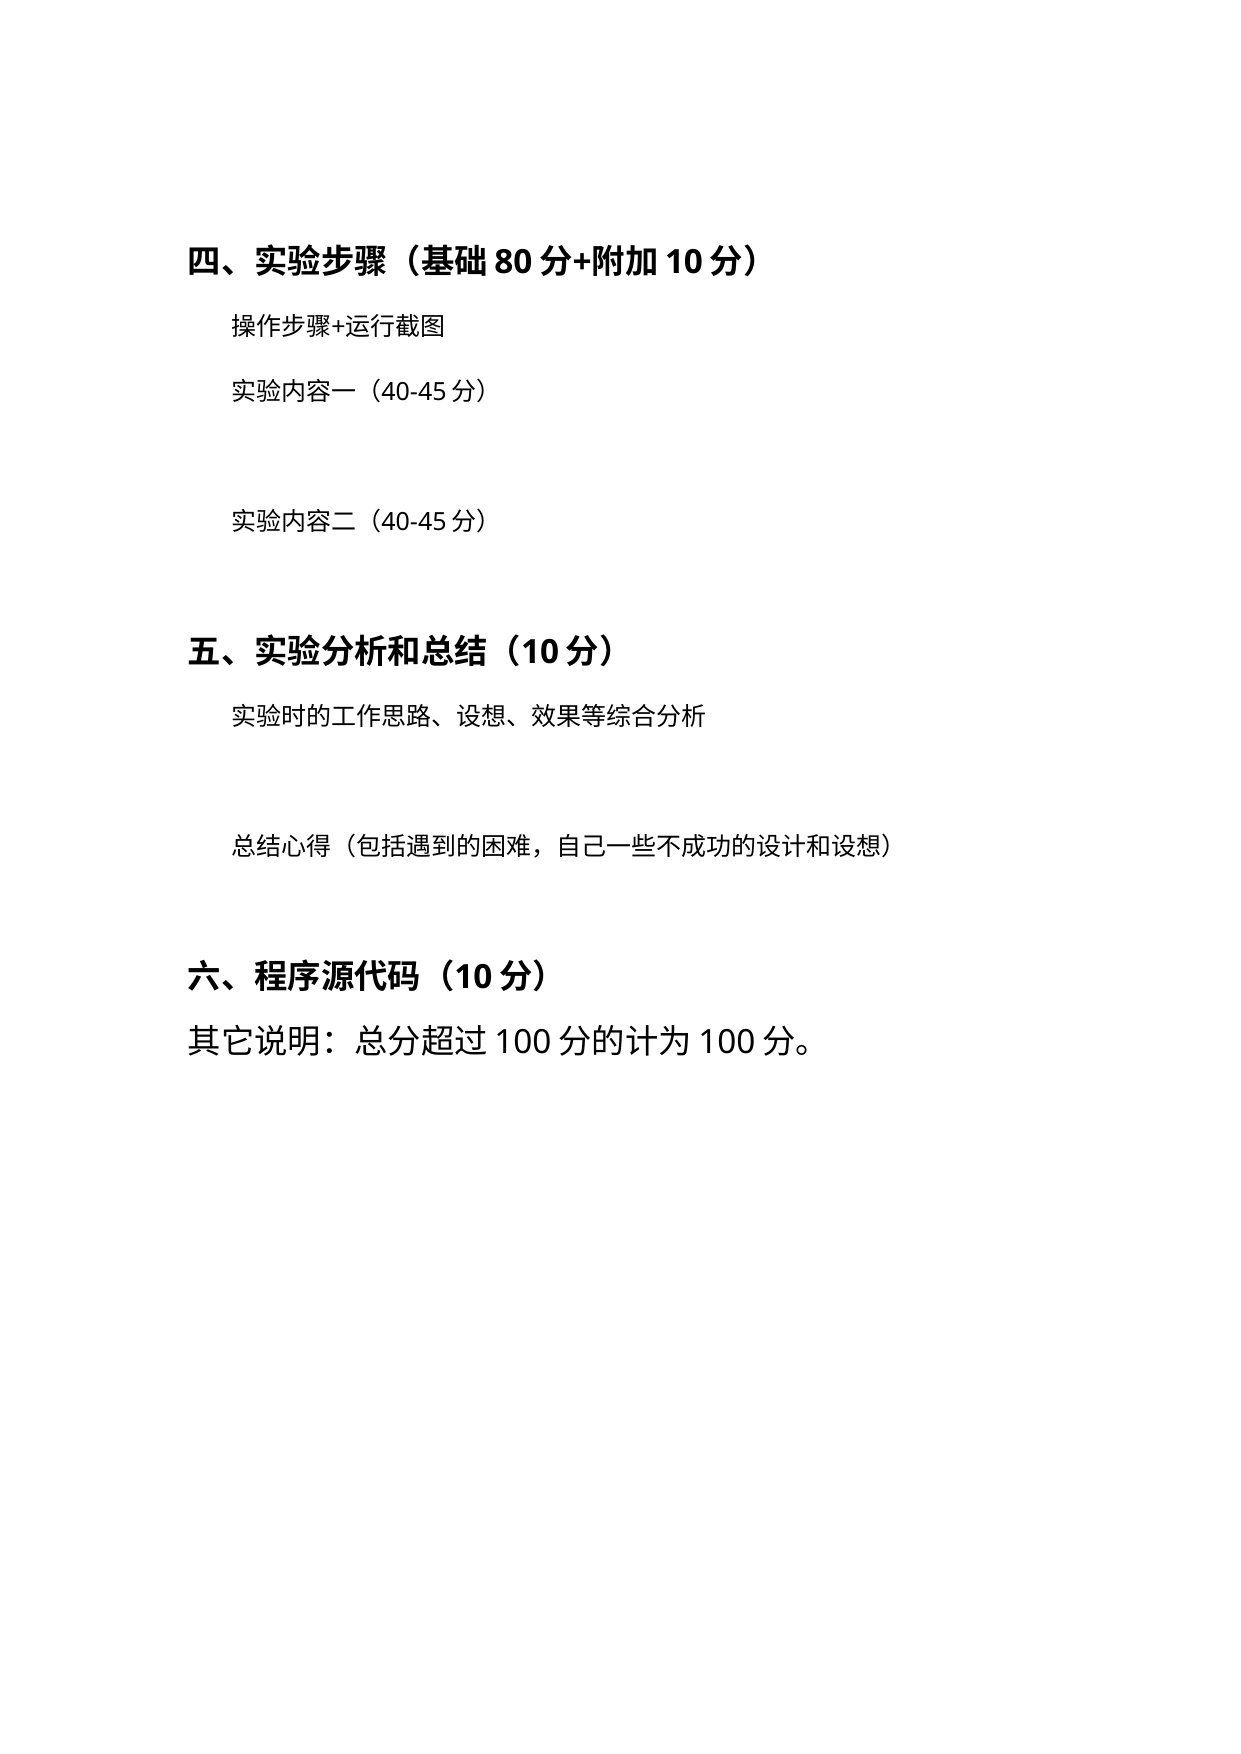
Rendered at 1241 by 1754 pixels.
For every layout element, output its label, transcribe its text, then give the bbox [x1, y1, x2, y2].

text 其它说明：总分超过100分的计为100分。 [187, 1007, 1053, 1072]
text 操作步骤+运行截图 [187, 292, 1053, 357]
text 实验时的工作思路、设想、效果等综合分析 [187, 682, 1053, 747]
text 总结心得（包括遇到的困难，自己一些不成功的设计和设想） [187, 812, 1053, 877]
text 六、程序源代码（10分） [187, 942, 1053, 1007]
text 五、实验分析和总结（10分） [187, 617, 1053, 682]
text 实验内容一（40-45分） [187, 357, 1053, 422]
text 四、实验步骤（基础80分+附加10分） [187, 227, 1053, 292]
text 实验内容二（40-45分） [187, 487, 1053, 552]
